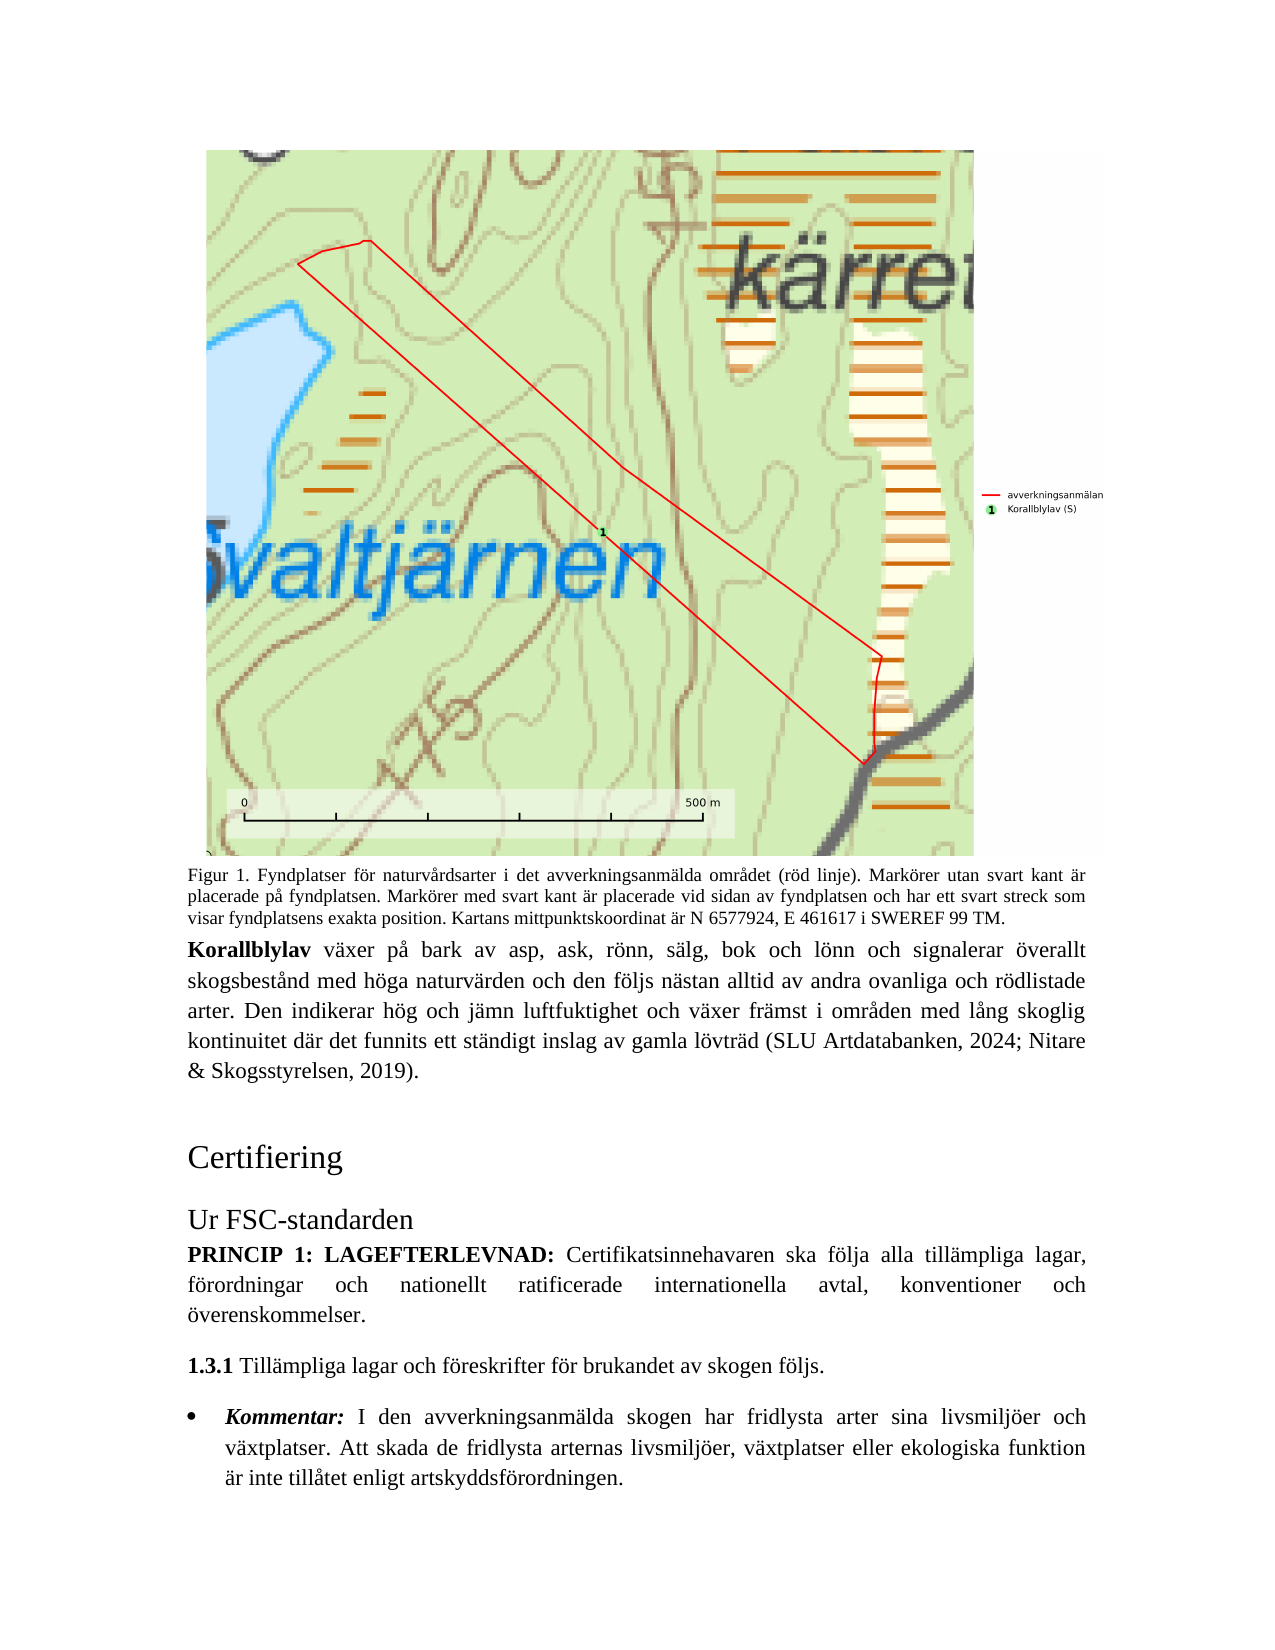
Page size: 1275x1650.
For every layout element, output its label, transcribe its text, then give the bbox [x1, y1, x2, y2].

text PRINCIP 1: LAGEFTERLEVNAD: Certifikatsinnehavaren ska följa alla tillämpliga lagar, förordningar och nationellt ratificerade internationella avtal, konventioner och överenskommelser. [187, 1241, 1087, 1328]
list Kommentar: I den avverkningsanmälda skogen har fridlysta arter sina livsmiljöer och växtplatser. Att skada de fridlysta arternas livsmiljöer, växtplatser eller ekologiska funktion är inte tillåtet enligt artskyddsförordningen. [187, 1403, 1087, 1490]
picture [206, 150, 1107, 856]
text Korallblylav växer på bark av asp, ask, rönn, sälg, bok och lönn och signalerar överallt skogsbestånd med höga naturvärden och den följs nästan alltid av andra ovanliga och rödlistade arter. Den indikerar hög och jämn luftfuktighet och växer främst i områden med lång skoglig kontinuitet där det funnits ett ständigt inslag av gamla lövträd (SLU Artdatabanken, 2024; Nitare & Skogsstyrelsen, 2019). [187, 936, 1087, 1084]
subtitle Certifiering [187, 1137, 1087, 1176]
text 1.3.1 Tillämpliga lagar och föreskrifter för brukandet av skogen följs. [187, 1352, 1087, 1379]
text Figur 1. Fyndplatser för naturvårdsarter i det avverkningsanmälda området (röd linje). Markörer utan svart kant är placerade på fyndplatsen. Markörer med svart kant är placerade vid sidan av fyndplatsen och har ett svart streck som visar fyndplatsens exakta position. Kartans mittpunktskoordinat är N 6577924, E 461617 i SWEREF 99 TM. [187, 863, 1087, 928]
subtitle Ur FSC-standarden [187, 1202, 1087, 1236]
